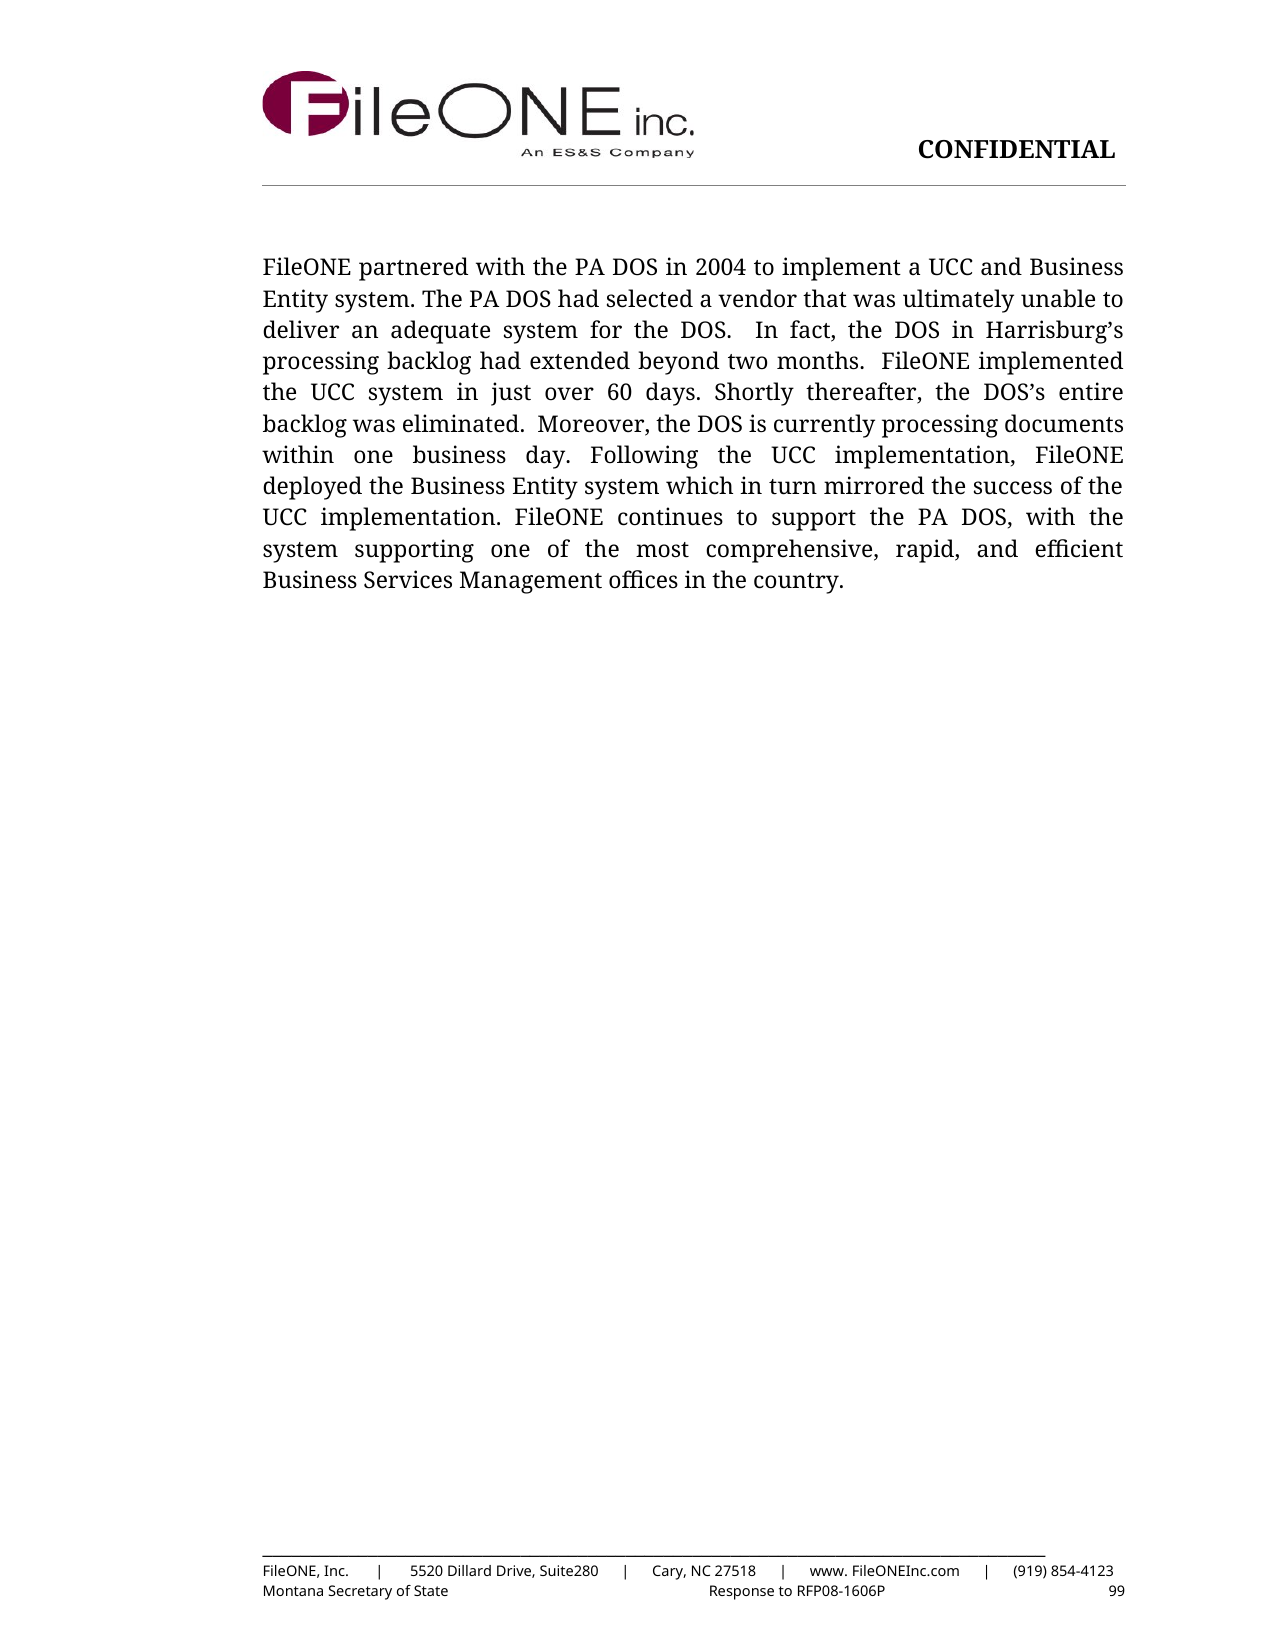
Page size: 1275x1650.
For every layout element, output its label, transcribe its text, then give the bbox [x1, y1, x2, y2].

text FileONE partnered with the PA DOS in 2004 to implement a UCC and Business Entity system. The PA DOS had selected a vendor that was ultimately unable to deliver an adequate system for the DOS. In fact, the DOS in Harrisburg’s processing backlog had extended beyond two months. FileONE implemented the UCC system in just over 60 days. Shortly thereafter, the DOS’s entire backlog was eliminated. Moreover, the DOS is currently processing documents within one business day. Following the UCC implementation, FileONE deployed the Business Entity system which in turn mirrored the success of the UCC implementation. FileONE continues to support the PA DOS, with the system supporting one of the most comprehensive, rapid, and efficient Business Services Management offices in the country. [262, 251, 1125, 595]
picture [262, 71, 694, 158]
